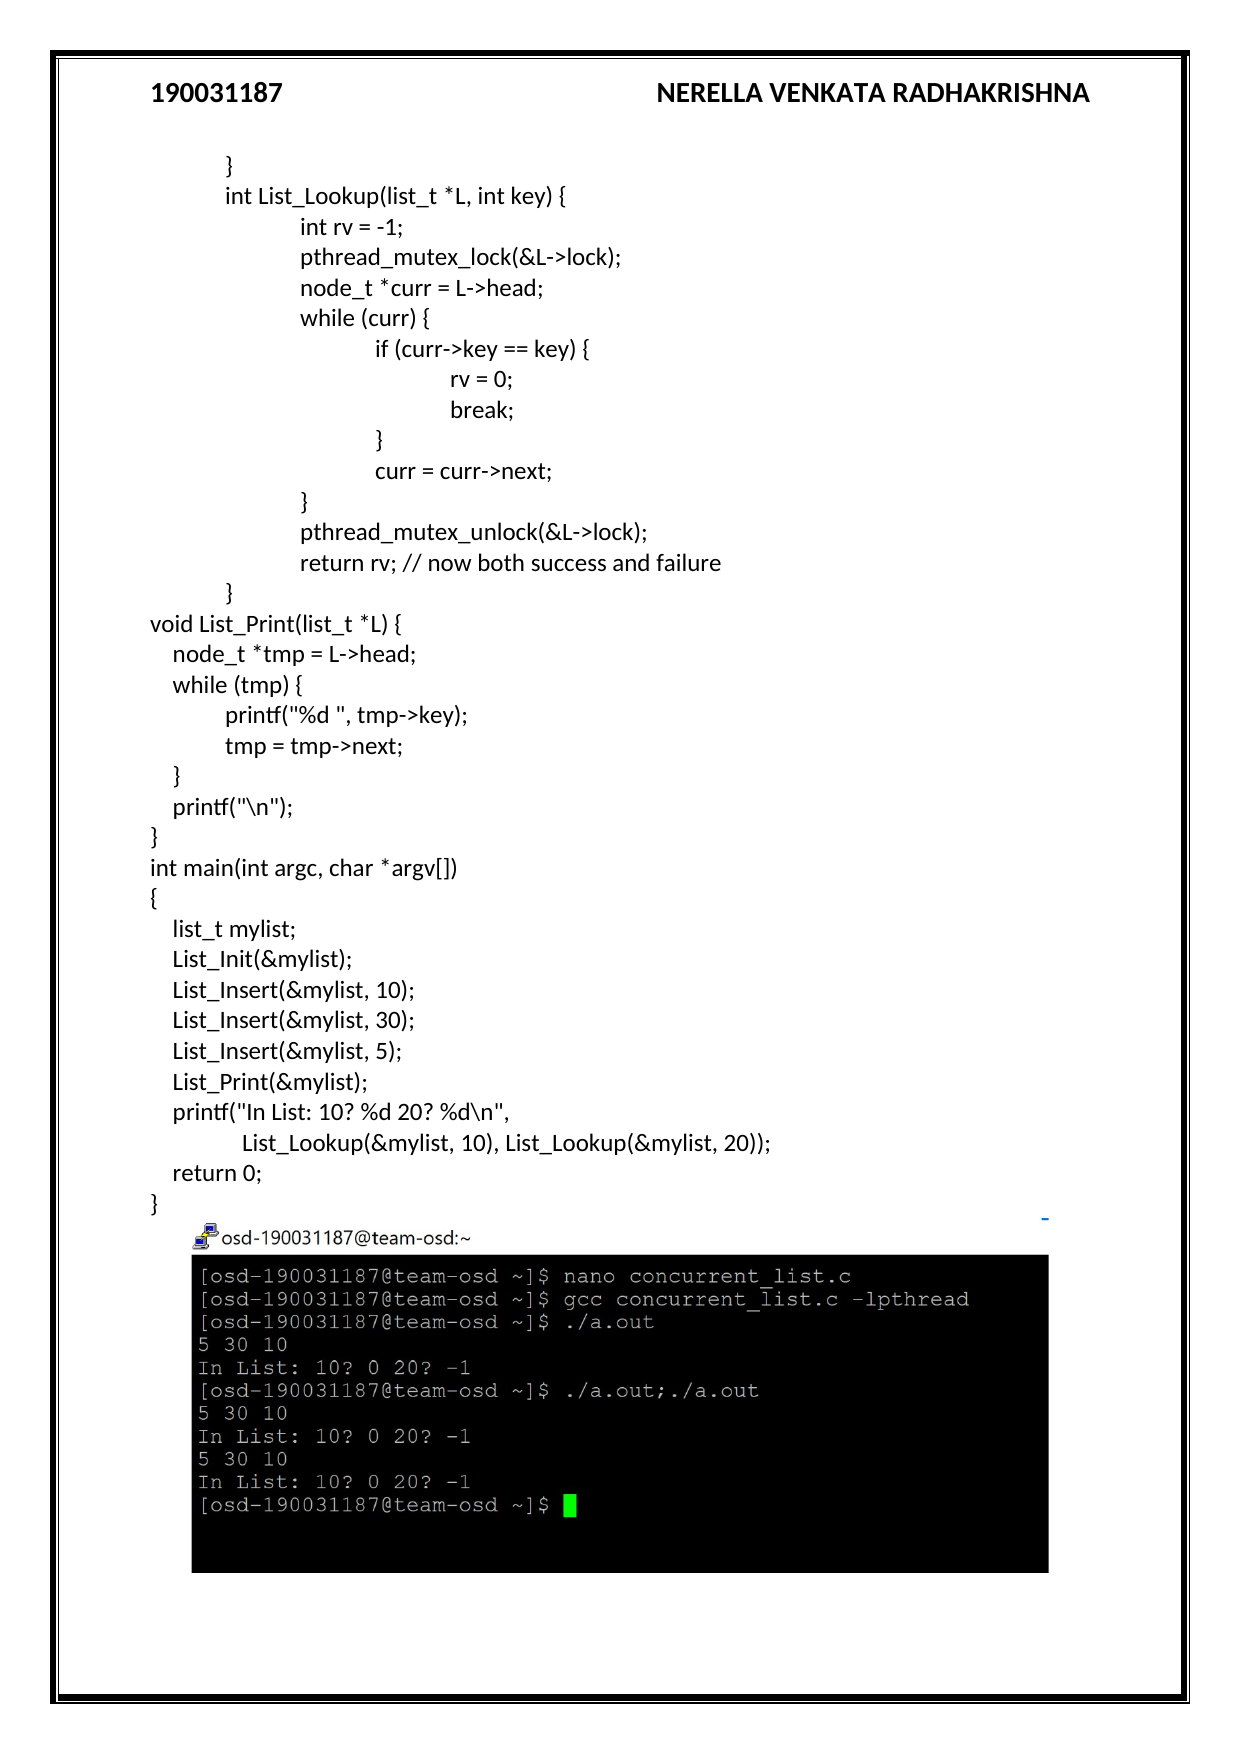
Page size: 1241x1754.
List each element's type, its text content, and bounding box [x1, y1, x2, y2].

text } [150, 577, 1090, 608]
text } [150, 760, 1090, 791]
text List_Init(&mylist); [150, 943, 1090, 974]
text printf("In List: 10? %d 20? %d\n", [150, 1096, 1090, 1127]
text int rv = -1; [150, 211, 1090, 242]
text } [150, 425, 1090, 455]
text } [150, 821, 1090, 852]
text int main(int argc, char *argv[]) [150, 852, 1090, 882]
text if (curr->key == key) { [150, 333, 1090, 364]
text rv = 0; [150, 364, 1090, 394]
text return rv; // now both success and failure [150, 547, 1090, 577]
text return 0; [150, 1157, 1090, 1188]
text while (tmp) { [150, 669, 1090, 699]
text List_Lookup(&mylist, 10), List_Lookup(&mylist, 20)); [150, 1127, 1090, 1157]
text while (curr) { [150, 303, 1090, 333]
text } [150, 486, 1090, 516]
text node_t *curr = L->head; [150, 272, 1090, 303]
text pthread_mutex_lock(&L->lock); [150, 242, 1090, 272]
text List_Insert(&mylist, 5); [150, 1035, 1090, 1066]
text } [150, 150, 1090, 181]
picture [191, 1218, 1049, 1573]
text node_t *tmp = L->head; [150, 638, 1090, 669]
text break; [150, 394, 1090, 425]
text } [150, 1188, 1090, 1218]
text List_Print(&mylist); [150, 1066, 1090, 1096]
text { [150, 882, 1090, 913]
text pthread_mutex_unlock(&L->lock); [150, 516, 1090, 547]
text int List_Lookup(list_t *L, int key) { [150, 181, 1090, 211]
text list_t mylist; [150, 913, 1090, 943]
text printf("%d ", tmp->key); [150, 699, 1090, 730]
text List_Insert(&mylist, 10); [150, 974, 1090, 1004]
text printf("\n"); [150, 791, 1090, 821]
text List_Insert(&mylist, 30); [150, 1004, 1090, 1035]
text void List_Print(list_t *L) { [150, 608, 1090, 638]
text tmp = tmp->next; [150, 730, 1090, 760]
text curr = curr->next; [150, 455, 1090, 486]
